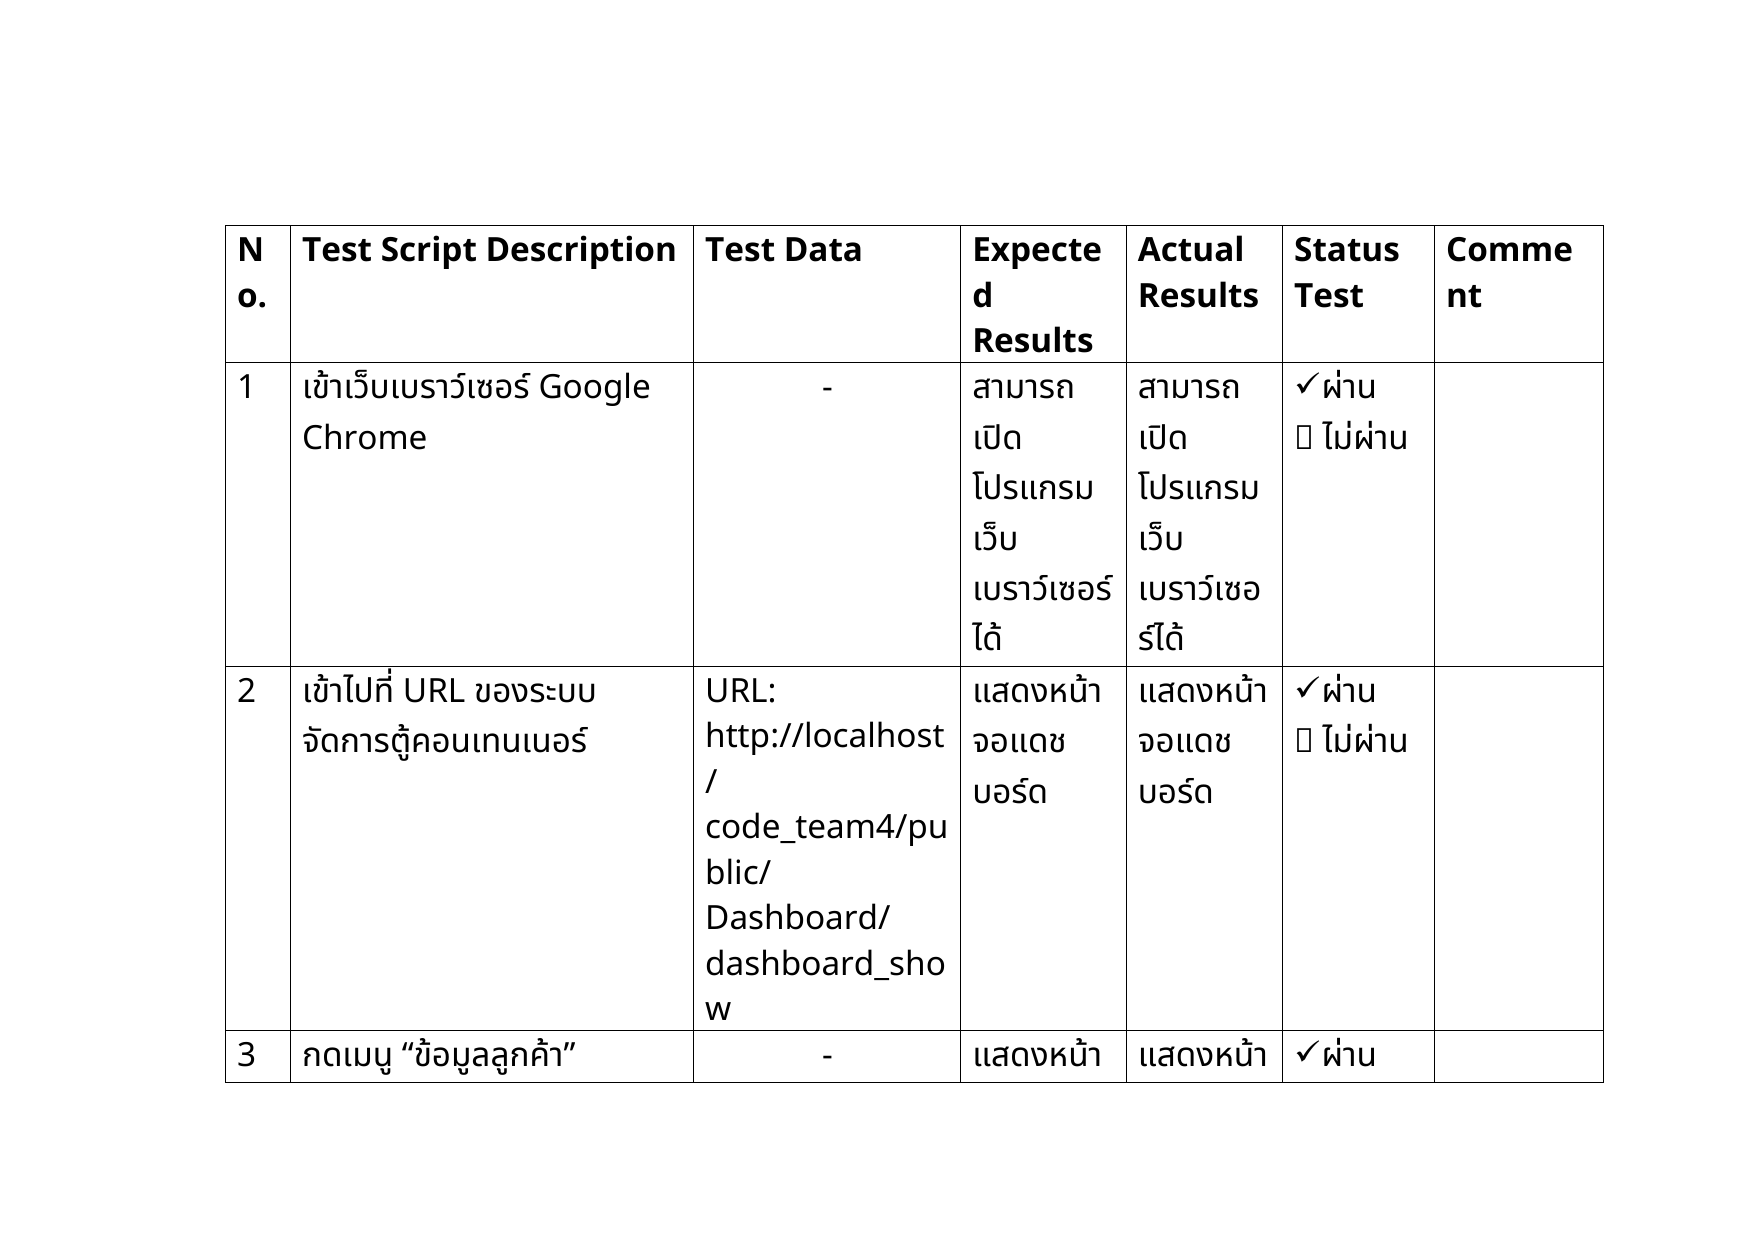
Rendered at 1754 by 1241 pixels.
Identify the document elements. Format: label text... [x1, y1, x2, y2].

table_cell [1127, 1031, 1282, 1082]
table_cell 2 [226, 667, 290, 1030]
table_cell สามารถเปิดโปรแกรมเว็บเบราว์เซอร์ได้ [1127, 363, 1282, 666]
table_cell Expected Results [961, 226, 1126, 362]
table_cell [1435, 667, 1603, 1030]
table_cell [961, 1031, 1126, 1082]
table_cell Test Data [694, 226, 960, 362]
table_cell Test Script Description [291, 226, 693, 362]
table_cell Status Test [1283, 226, 1434, 362]
table_cell แสดงหน้าจอแดชบอร์ด [1127, 667, 1282, 1030]
table_cell Actual Results [1127, 226, 1282, 362]
table_cell - [694, 363, 960, 666]
table_cell แสดงหน้าจอแดชบอร์ด [961, 667, 1126, 1030]
table_cell URL: http://localhost/ code_team4/public/ Dashboard/ dashboard_show [694, 667, 960, 1030]
table_cell 3 [226, 1031, 290, 1082]
table_cell ผ่าน  ไม่ผ่าน [1283, 1031, 1434, 1082]
table_cell ผ่าน  ไม่ผ่าน [1283, 667, 1434, 1030]
table_cell สามารถเปิดโปรแกรมเว็บเบราว์เซอร์ได้ [961, 363, 1126, 666]
table_cell [1435, 1031, 1603, 1082]
table_cell ผ่าน  ไม่ผ่าน [1283, 363, 1434, 666]
table_cell - [694, 1031, 960, 1082]
table_cell No. [226, 226, 290, 362]
table_cell 1 [226, 363, 290, 666]
table_cell [1435, 363, 1603, 666]
table_cell เข้าเว็บเบราว์เซอร์ Google Chrome [291, 363, 693, 666]
table_cell Comment [1435, 226, 1603, 362]
table_cell เข้าไปที่ URL ของระบบจัดการตู้คอนเทนเนอร์ [291, 667, 693, 1030]
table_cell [291, 1031, 693, 1082]
